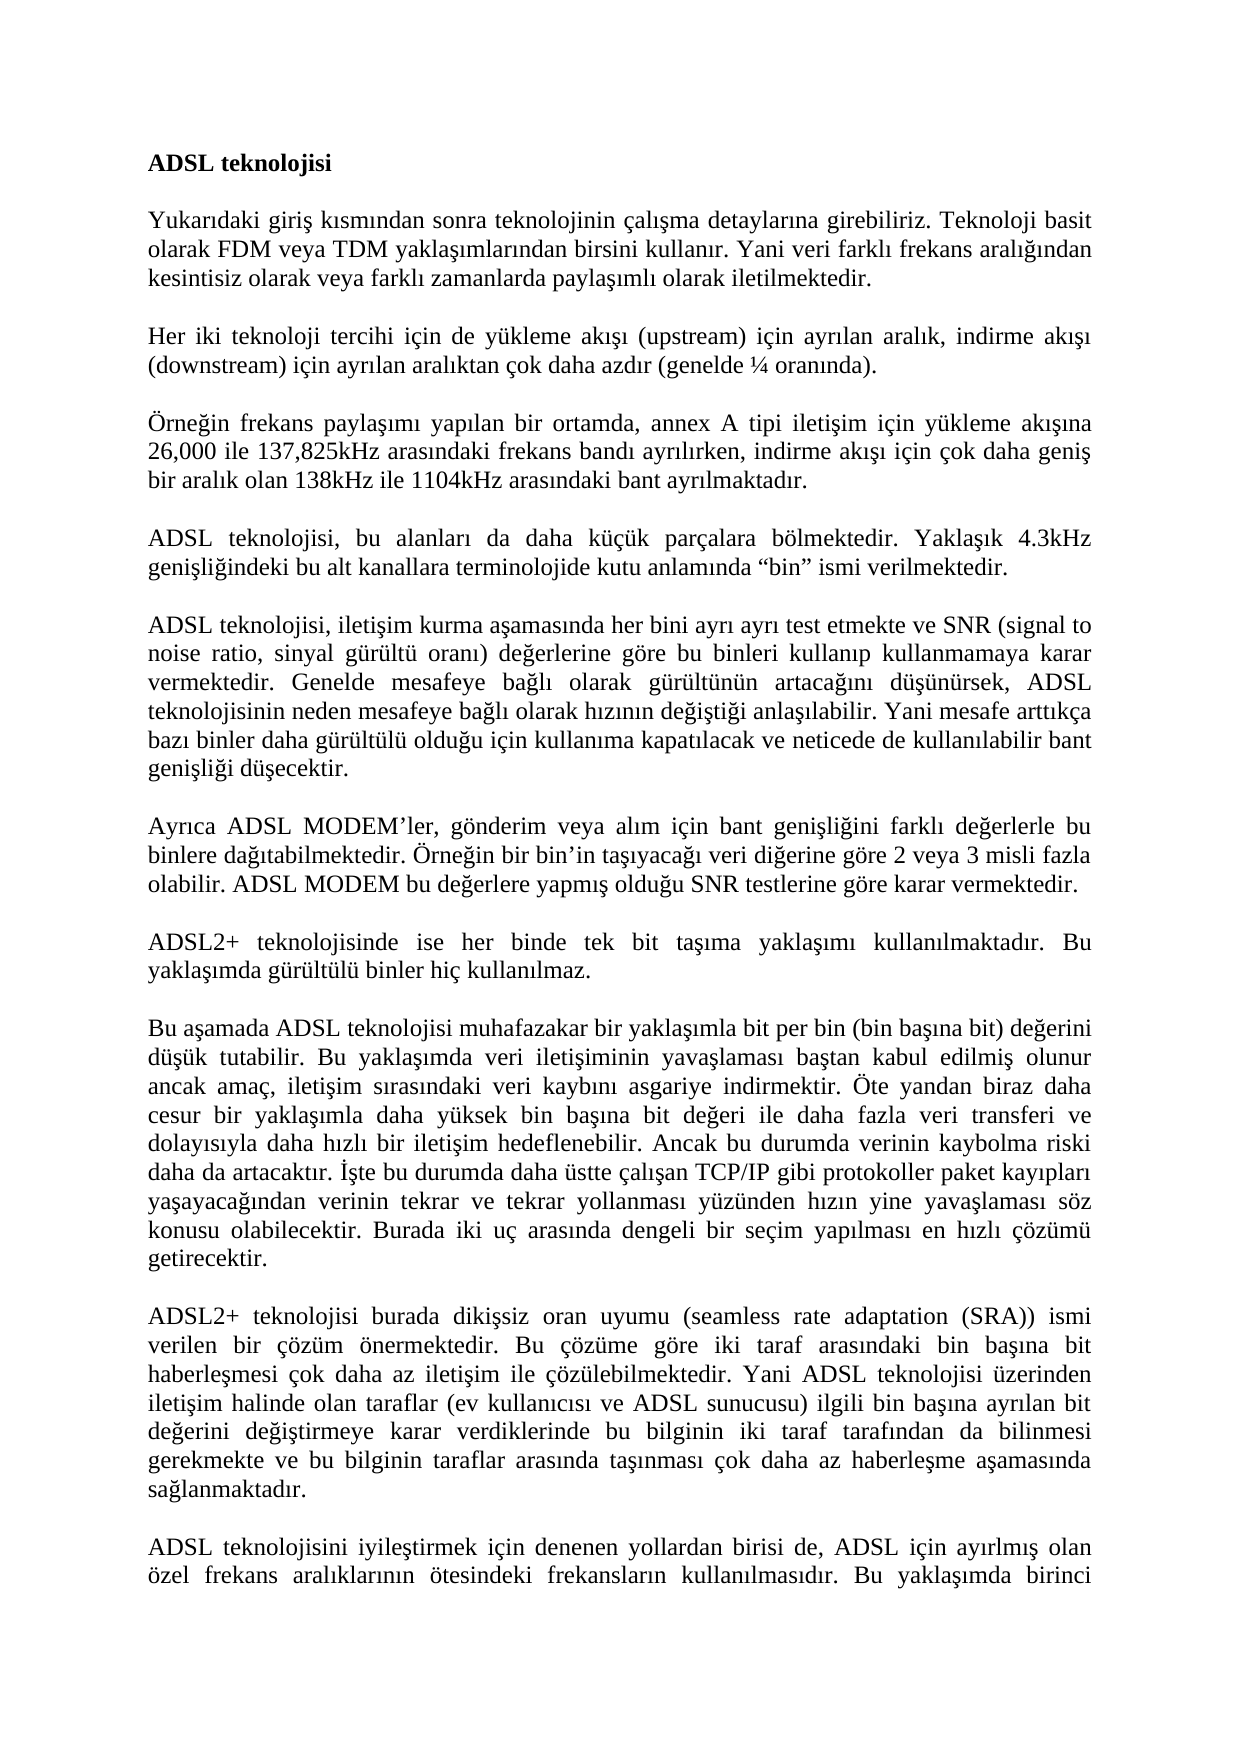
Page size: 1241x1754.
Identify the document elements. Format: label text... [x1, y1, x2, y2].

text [148, 1532, 1093, 1589]
text Her iki teknoloji tercihi için de yükleme akışı (upstream) için ayrılan aralık, indirme akışı (downstream) için ayrılan aralıktan çok daha azdır (genelde ¼ oranında). [148, 321, 1093, 378]
text ADSL teknolojisi [148, 148, 1093, 176]
text ADSL teknolojisi, iletişim kurma aşamasında her bini ayrı ayrı test etmekte ve SNR (signal to noise ratio, sinyal gürültü oranı) değerlerine göre bu binleri kullanıp kullanmamaya karar vermektedir. Genelde mesafeye bağlı olarak gürültünün artacağını düşünürsek, ADSL teknolojisinin neden mesafeye bağlı olarak hızının değiştiği anlaşılabilir. Yani mesafe arttıkça bazı binler daha gürültülü olduğu için kullanıma kapatılacak ve neticede de kullanılabilir bant genişliği düşecektir. [148, 610, 1093, 782]
text Örneğin frekans paylaşımı yapılan bir ortamda, annex A tipi iletişim için yükleme akışına 26,000 ile 137,825kHz arasındaki frekans bandı ayrılırken, indirme akışı için çok daha geniş bir aralık olan 138kHz ile 1104kHz arasındaki bant ayrılmaktadır. [148, 408, 1093, 494]
text Yukarıdaki giriş kısmından sonra teknolojinin çalışma detaylarına girebiliriz. Teknoloji basit olarak FDM veya TDM yaklaşımlarından birsini kullanır. Yani veri farklı frekans aralığından kesintisiz olarak veya farklı zamanlarda paylaşımlı olarak iletilmektedir. [148, 206, 1093, 292]
text ADSL teknolojisi, bu alanları da daha küçük parçalara bölmektedir. Yaklaşık 4.3kHz genişliğindeki bu alt kanallara terminolojide kutu anlamında “bin” ismi verilmektedir. [148, 523, 1093, 581]
text Bu aşamada ADSL teknolojisi muhafazakar bir yaklaşımla bit per bin (bin başına bit) değerini düşük tutabilir. Bu yaklaşımda veri iletişiminin yavaşlaması baştan kabul edilmiş olunur ancak amaç, iletişim sırasındaki veri kaybını asgariye indirmektir. Öte yandan biraz daha cesur bir yaklaşımla daha yüksek bin başına bit değeri ile daha fazla veri transferi ve dolayısıyla daha hızlı bir iletişim hedeflenebilir. Ancak bu durumda verinin kaybolma riski daha da artacaktır. İşte bu durumda daha üstte çalışan TCP/IP gibi protokoller paket kayıpları yaşayacağından verinin tekrar ve tekrar yollanması yüzünden hızın yine yavaşlaması söz konusu olabilecektir. Burada iki uç arasında dengeli bir seçim yapılması en hızlı çözümü getirecektir. [148, 1013, 1093, 1272]
text ADSL2+ teknolojisi burada dikişsiz oran uyumu (seamless rate adaptation (SRA)) ismi verilen bir çözüm önermektedir. Bu çözüme göre iki taraf arasındaki bin başına bit haberleşmesi çok daha az iletişim ile çözülebilmektedir. Yani ADSL teknolojisi üzerinden iletişim halinde olan taraflar (ev kullanıcısı ve ADSL sunucusu) ilgili bin başına ayrılan bit değerini değiştirmeye karar verdiklerinde bu bilginin iki taraf tarafından da bilinmesi gerekmekte ve bu bilginin taraflar arasında taşınması çok daha az haberleşme aşamasında sağlanmaktadır. [148, 1301, 1093, 1503]
text ADSL2+ teknolojisinde ise her binde tek bit taşıma yaklaşımı kullanılmaktadır. Bu yaklaşımda gürültülü binler hiç kullanılmaz. [148, 927, 1093, 984]
text Ayrıca ADSL MODEM’ler, gönderim veya alım için bant genişliğini farklı değerlerle bu binlere dağıtabilmektedir. Örneğin bir bin’in taşıyacağı veri diğerine göre 2 veya 3 misli fazla olabilir. ADSL MODEM bu değerlere yapmış olduğu SNR testlerine göre karar vermektedir. [148, 811, 1093, 898]
